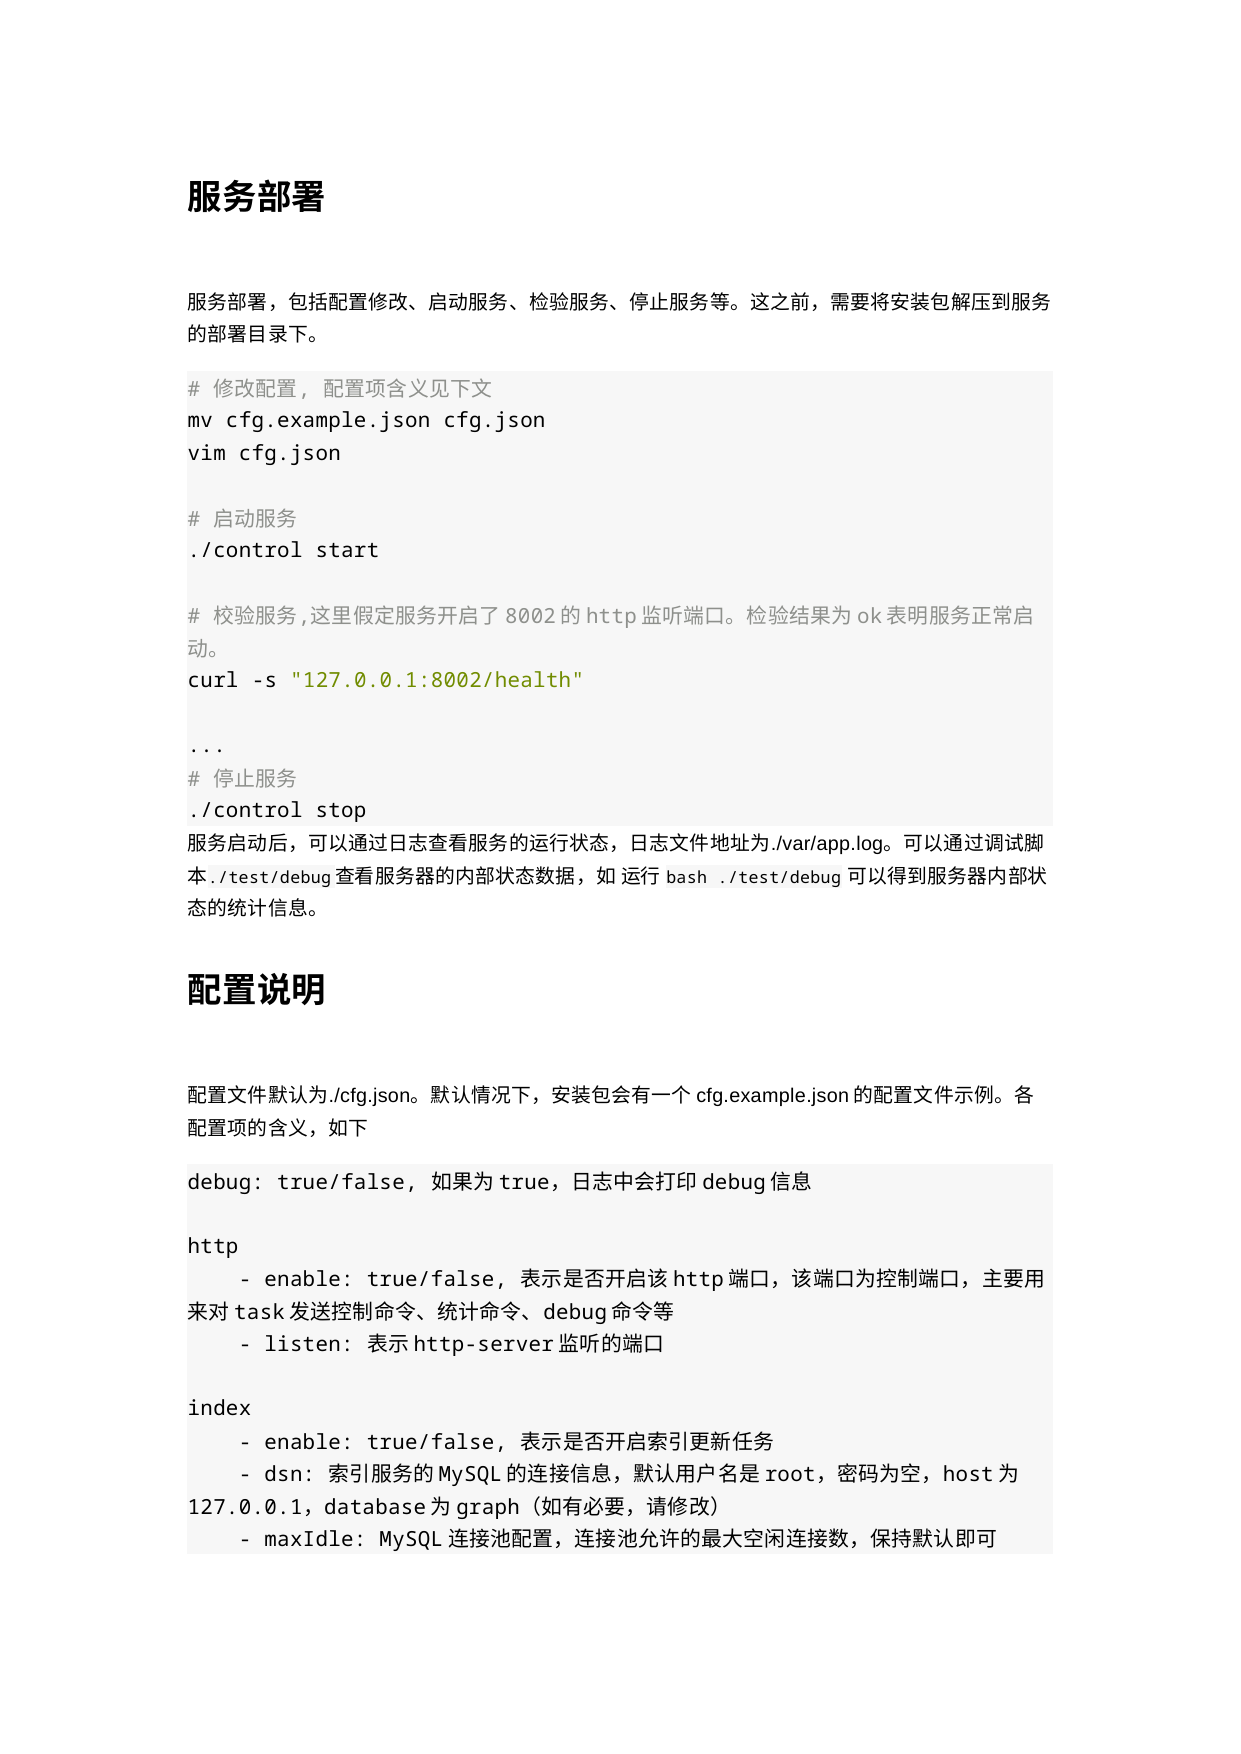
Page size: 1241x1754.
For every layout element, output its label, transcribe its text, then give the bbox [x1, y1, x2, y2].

text - dsn: 索引服务的MySQL的连接信息，默认用户名是root，密码为空，host为127.0.0.1，database为graph（如有必要，请修改） [187, 1456, 1053, 1521]
text curl -s "127.0.0.1:8002/health" [187, 663, 1053, 696]
text 服务启动后，可以通过日志查看服务的运行状态，日志文件地址为./var/app.log。可以通过调试脚本./test/debug查看服务器的内部状态数据，如 运行 bash ./test/debug 可以得到服务器内部状态的统计信息。 [187, 826, 1053, 923]
text - listen: 表示http-server监听的端口 [187, 1326, 1053, 1359]
text 服务部署，包括配置修改、启动服务、检验服务、停止服务等。这之前，需要将安装包解压到服务的部署目录下。 [187, 284, 1053, 349]
text 配置文件默认为./cfg.json。默认情况下，安装包会有一个cfg.example.json的配置文件示例。各配置项的含义，如下 [187, 1078, 1053, 1143]
text debug: true/false, 如果为true，日志中会打印debug信息 [187, 1164, 1053, 1196]
subtitle 配置说明 [187, 955, 1053, 1020]
text vim cfg.json [187, 436, 1053, 468]
text # 校验服务,这里假定服务开启了8002的http监听端口。检验结果为ok表明服务正常启动。 [187, 598, 1053, 663]
subtitle 服务部署 [187, 162, 1053, 227]
text # 启动服务 [187, 501, 1053, 533]
text http [187, 1229, 1053, 1261]
text - enable: true/false, 表示是否开启该http端口，该端口为控制端口，主要用来对task发送控制命令、统计命令、debug命令等 [187, 1261, 1053, 1326]
text # 修改配置, 配置项含义见下文 [187, 371, 1053, 403]
text # 停止服务 [187, 761, 1053, 793]
text - enable: true/false, 表示是否开启索引更新任务 [187, 1424, 1053, 1456]
text ./control start [187, 533, 1053, 566]
text index [187, 1391, 1053, 1424]
text ... [187, 728, 1053, 761]
text ./control stop [187, 793, 1053, 826]
text mv cfg.example.json cfg.json [187, 403, 1053, 436]
text - maxIdle: MySQL连接池配置，连接池允许的最大空闲连接数，保持默认即可 [187, 1521, 1053, 1554]
